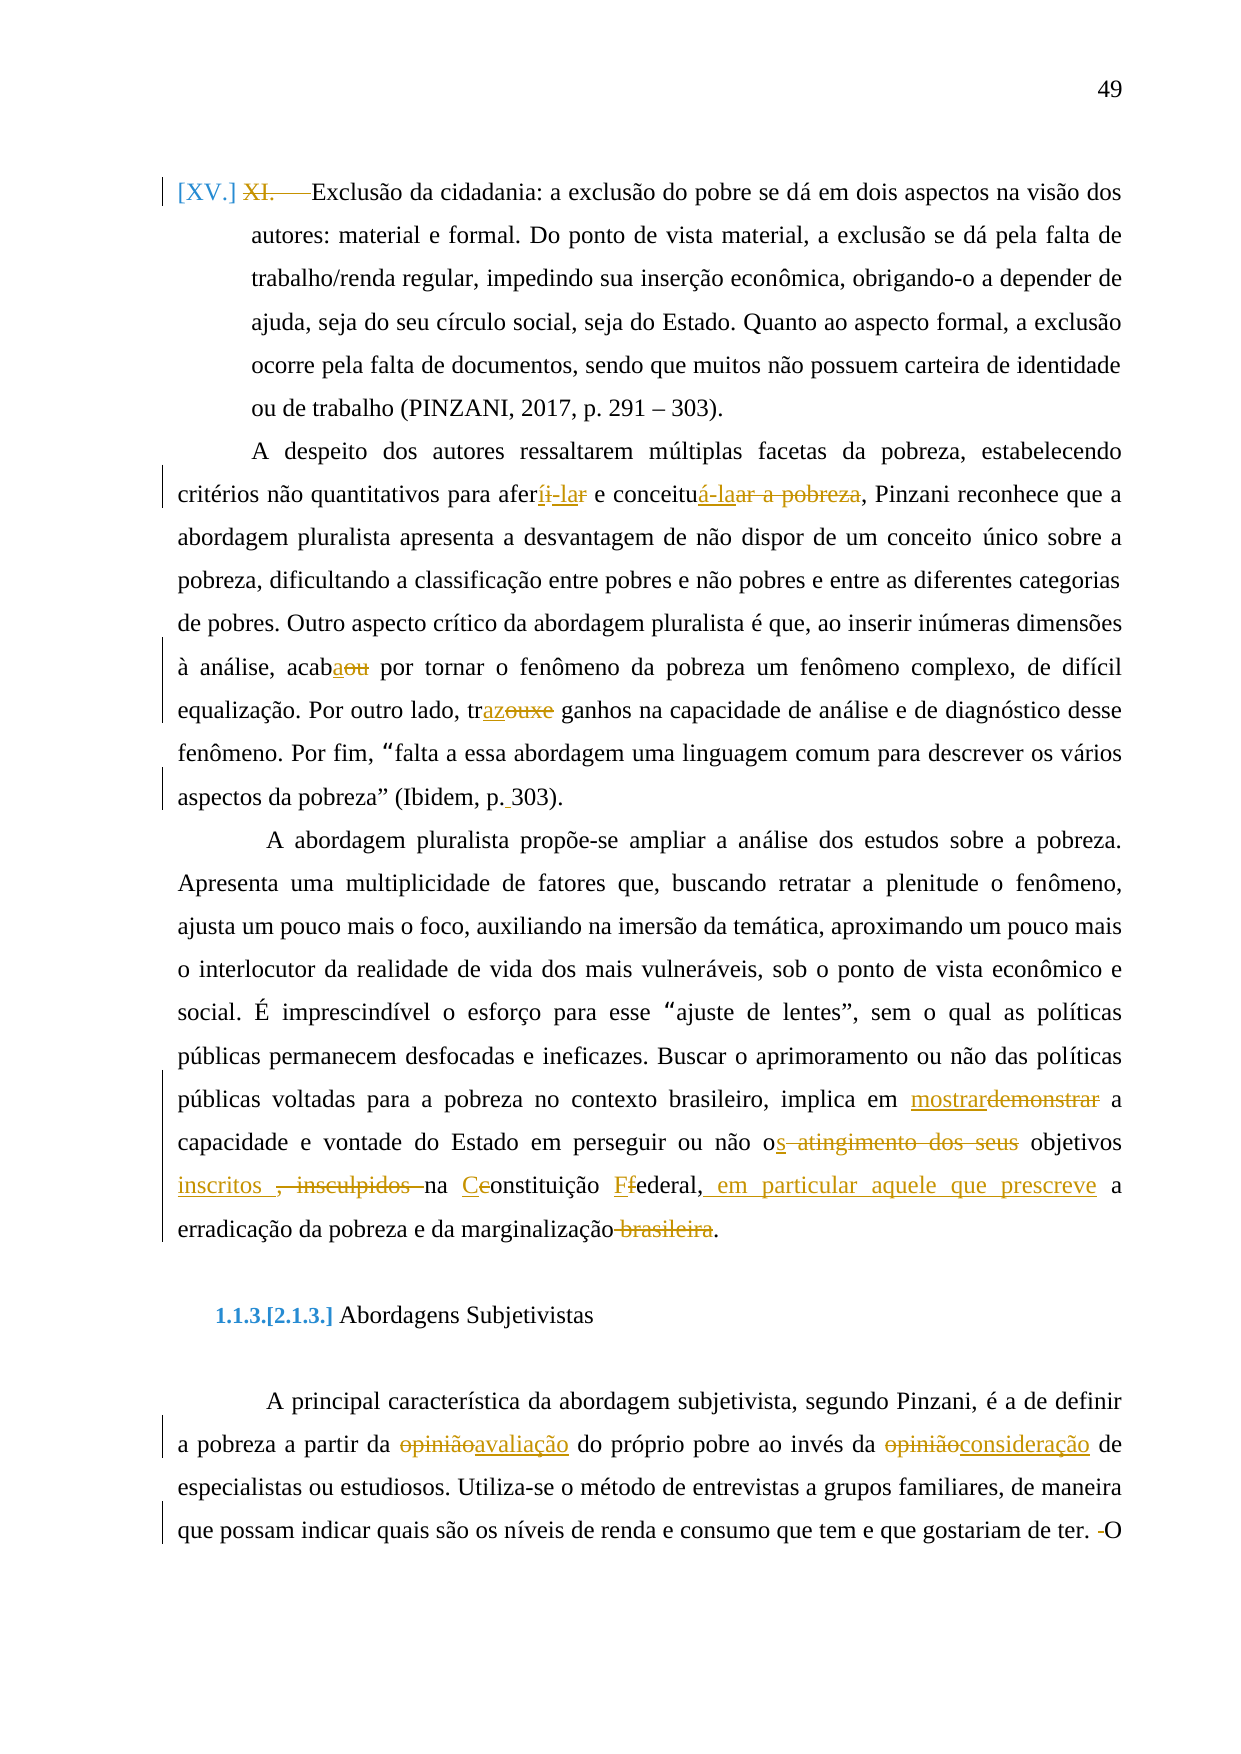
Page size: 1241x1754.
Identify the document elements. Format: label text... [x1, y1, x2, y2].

text A despeito dos autores ressaltarem múltiplas facetas da pobreza, estabelecendo critérios não quantitativos para afer e conceitu, Pinzani reconhece que a abordagem pluralista apresenta a desvantagem de não dispor de um conceito único sobre a pobreza, dificultando a classificação entre pobres e não pobres e entre as diferentes categorias de pobres. Outro aspecto crítico da abordagem pluralista é que, ao inserir inúmeras dimensões à análise, acab por tornar o fenômeno da pobreza um fenômeno complexo, de difícil equalização. Por outro lado, tr ganhos na capacidade de análise e de diagnóstico desse fenômeno. Por fim, “falta a essa abordagem uma linguagem comum para descrever os vários aspectos da pobreza” (Ibidem, p.303). [177, 436, 1122, 810]
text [177, 1386, 1122, 1544]
list Exclusão da cidadania: a exclusão do pobre se dá em dois aspectos na visão dos autores: material e formal. Do ponto de vista material, a exclusão se dá pela falta de trabalho/renda regular, impedindo sua inserção econômica, obrigando-o a depender de ajuda, seja do seu círculo social, seja do Estado. Quanto ao aspecto formal, a exclusão ocorre pela falta de documentos, sendo que muitos não possuem carteira de identidade ou de trabalho (PINZANI, 2017, p. 291 – 303). [177, 177, 1122, 422]
list Abordagens Subjetivistas [215, 1300, 1122, 1329]
text A abordagem pluralista propõe-se ampliar a análise dos estudos sobre a pobreza. Apresenta uma multiplicidade de fatores que, buscando retratar a plenitude o fenômeno, ajusta um pouco mais o foco, auxiliando na imersão da temática, aproximando um pouco mais o interlocutor da realidade de vida dos mais vulneráveis, sob o ponto de vista econômico e social. É imprescindível o esforço para esse “ajuste de lentes”, sem o qual as políticas públicas permanecem desfocadas e ineficazes. Buscar o aprimoramento ou não das políticas públicas voltadas para a pobreza no contexto brasileiro, implica em a capacidade e vontade do Estado em perseguir ou não o objetivosna onstituição ederal, a erradicação da pobreza e da marginalização. [177, 825, 1122, 1242]
